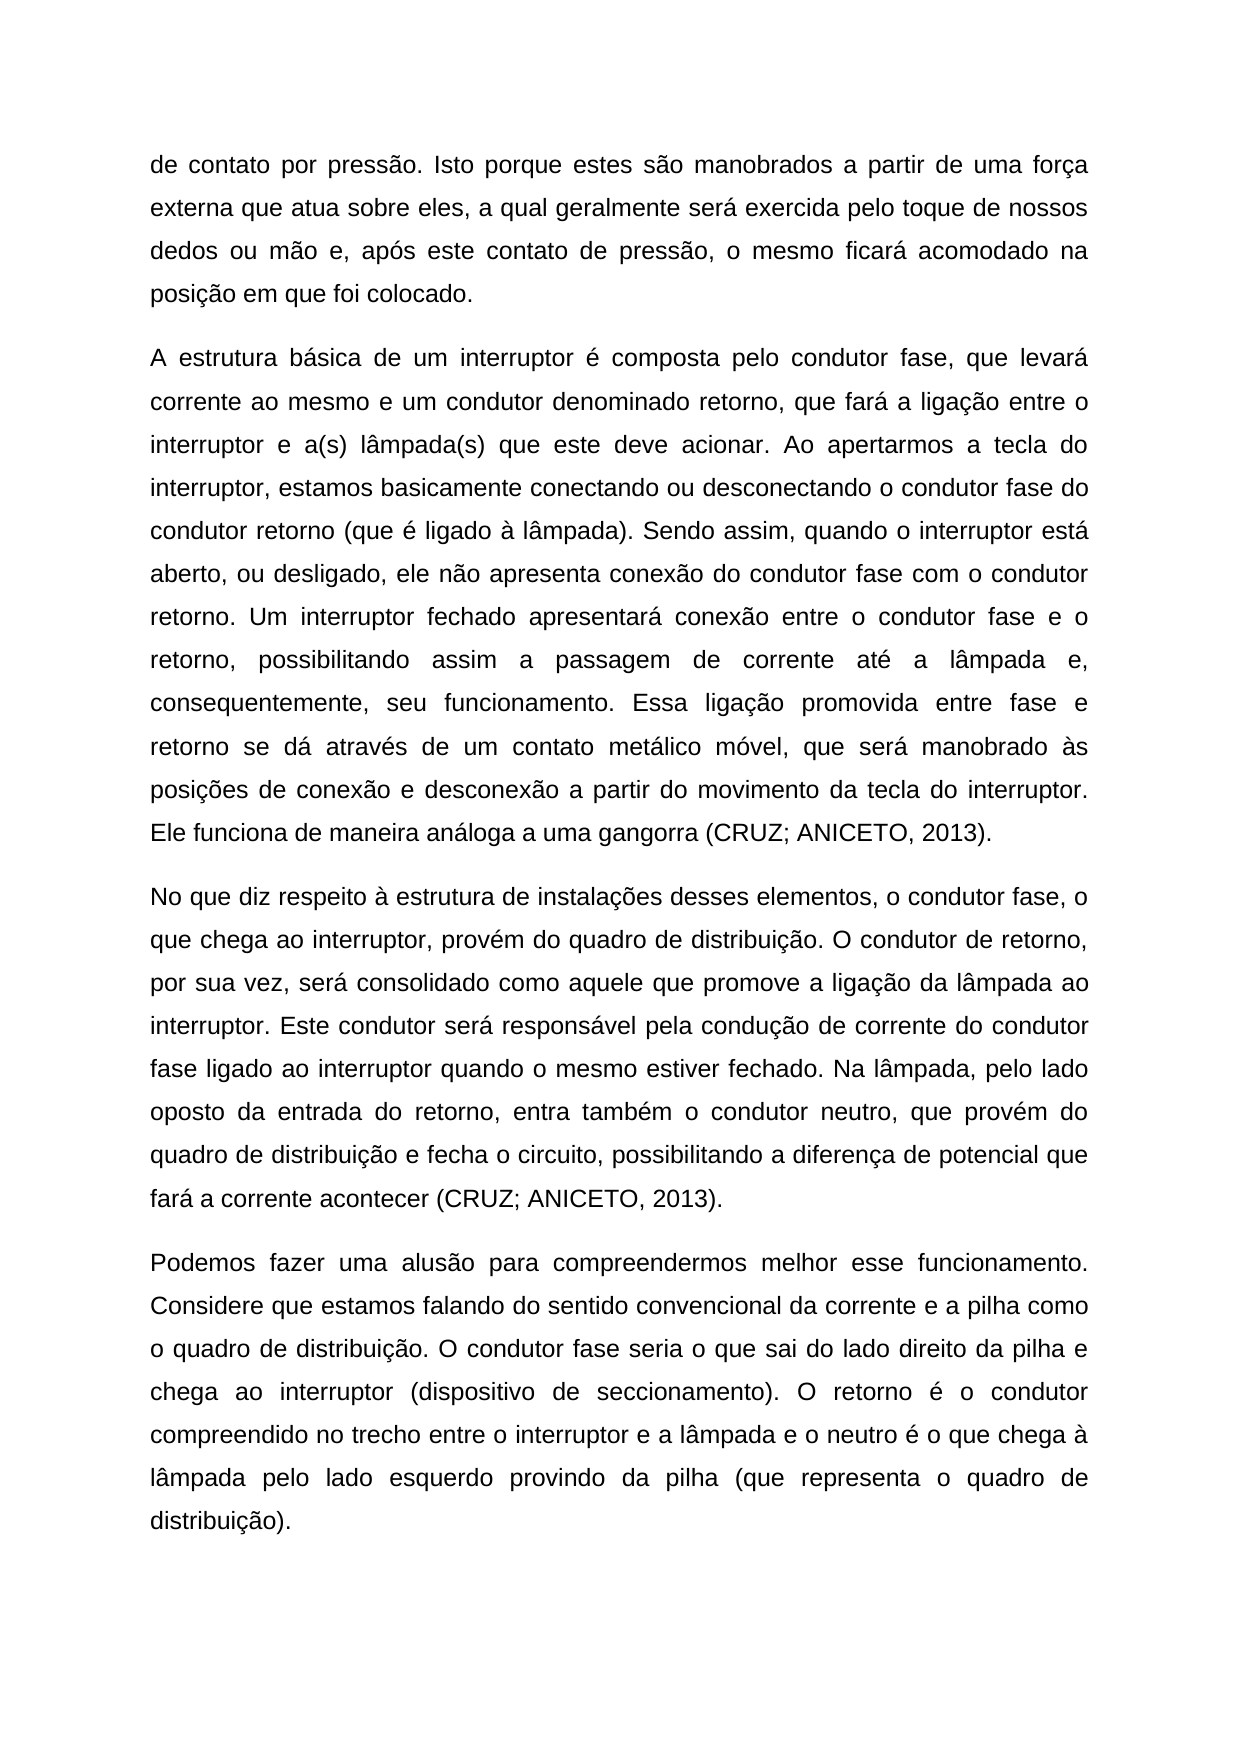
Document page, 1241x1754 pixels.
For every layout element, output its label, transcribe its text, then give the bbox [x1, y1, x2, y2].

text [150, 150, 1090, 308]
text No que diz respeito à estrutura de instalações desses elementos, o condutor fase, o que chega ao interruptor, provém do quadro de distribuição. O condutor de retorno, por sua vez, será consolidado como aquele que promove a ligação da lâmpada ao interruptor. Este condutor será responsável pela condução de corrente do condutor fase ligado ao interruptor quando o mesmo estiver fechado. Na lâmpada, pelo lado oposto da entrada do retorno, entra também o condutor neutro, que provém do quadro de distribuição e fecha o circuito, possibilitando a diferença de potencial que fará a corrente acontecer (CRUZ; ANICETO, 2013). [150, 882, 1090, 1212]
text Podemos fazer uma alusão para compreendermos melhor esse funcionamento. Considere que estamos falando do sentido convencional da corrente e a pilha como o quadro de distribuição. O condutor fase seria o que sai do lado direito da pilha e chega ao interruptor (dispositivo de seccionamento). O retorno é o condutor compreendido no trecho entre o interruptor e a lâmpada e o neutro é o que chega à lâmpada pelo lado esquerdo provindo da pilha (que representa o quadro de distribuição). [150, 1247, 1090, 1535]
text A estrutura básica de um interruptor é composta pelo condutor fase, que levará corrente ao mesmo e um condutor denominado retorno, que fará a ligação entre o interruptor e a(s) lâmpada(s) que este deve acionar. Ao apertarmos a tecla do interruptor, estamos basicamente conectando ou desconectando o condutor fase do condutor retorno (que é ligado à lâmpada). Sendo assim, quando o interruptor está aberto, ou desligado, ele não apresenta conexão do condutor fase com o condutor retorno. Um interruptor fechado apresentará conexão entre o condutor fase e o retorno, possibilitando assim a passagem de corrente até a lâmpada e, consequentemente, seu funcionamento. Essa ligação promovida entre fase e retorno se dá através de um contato metálico móvel, que será manobrado às posições de conexão e desconexão a partir do movimento da tecla do interruptor. Ele funciona de maneira análoga a uma gangorra (CRUZ; ANICETO, 2013). [150, 343, 1090, 846]
